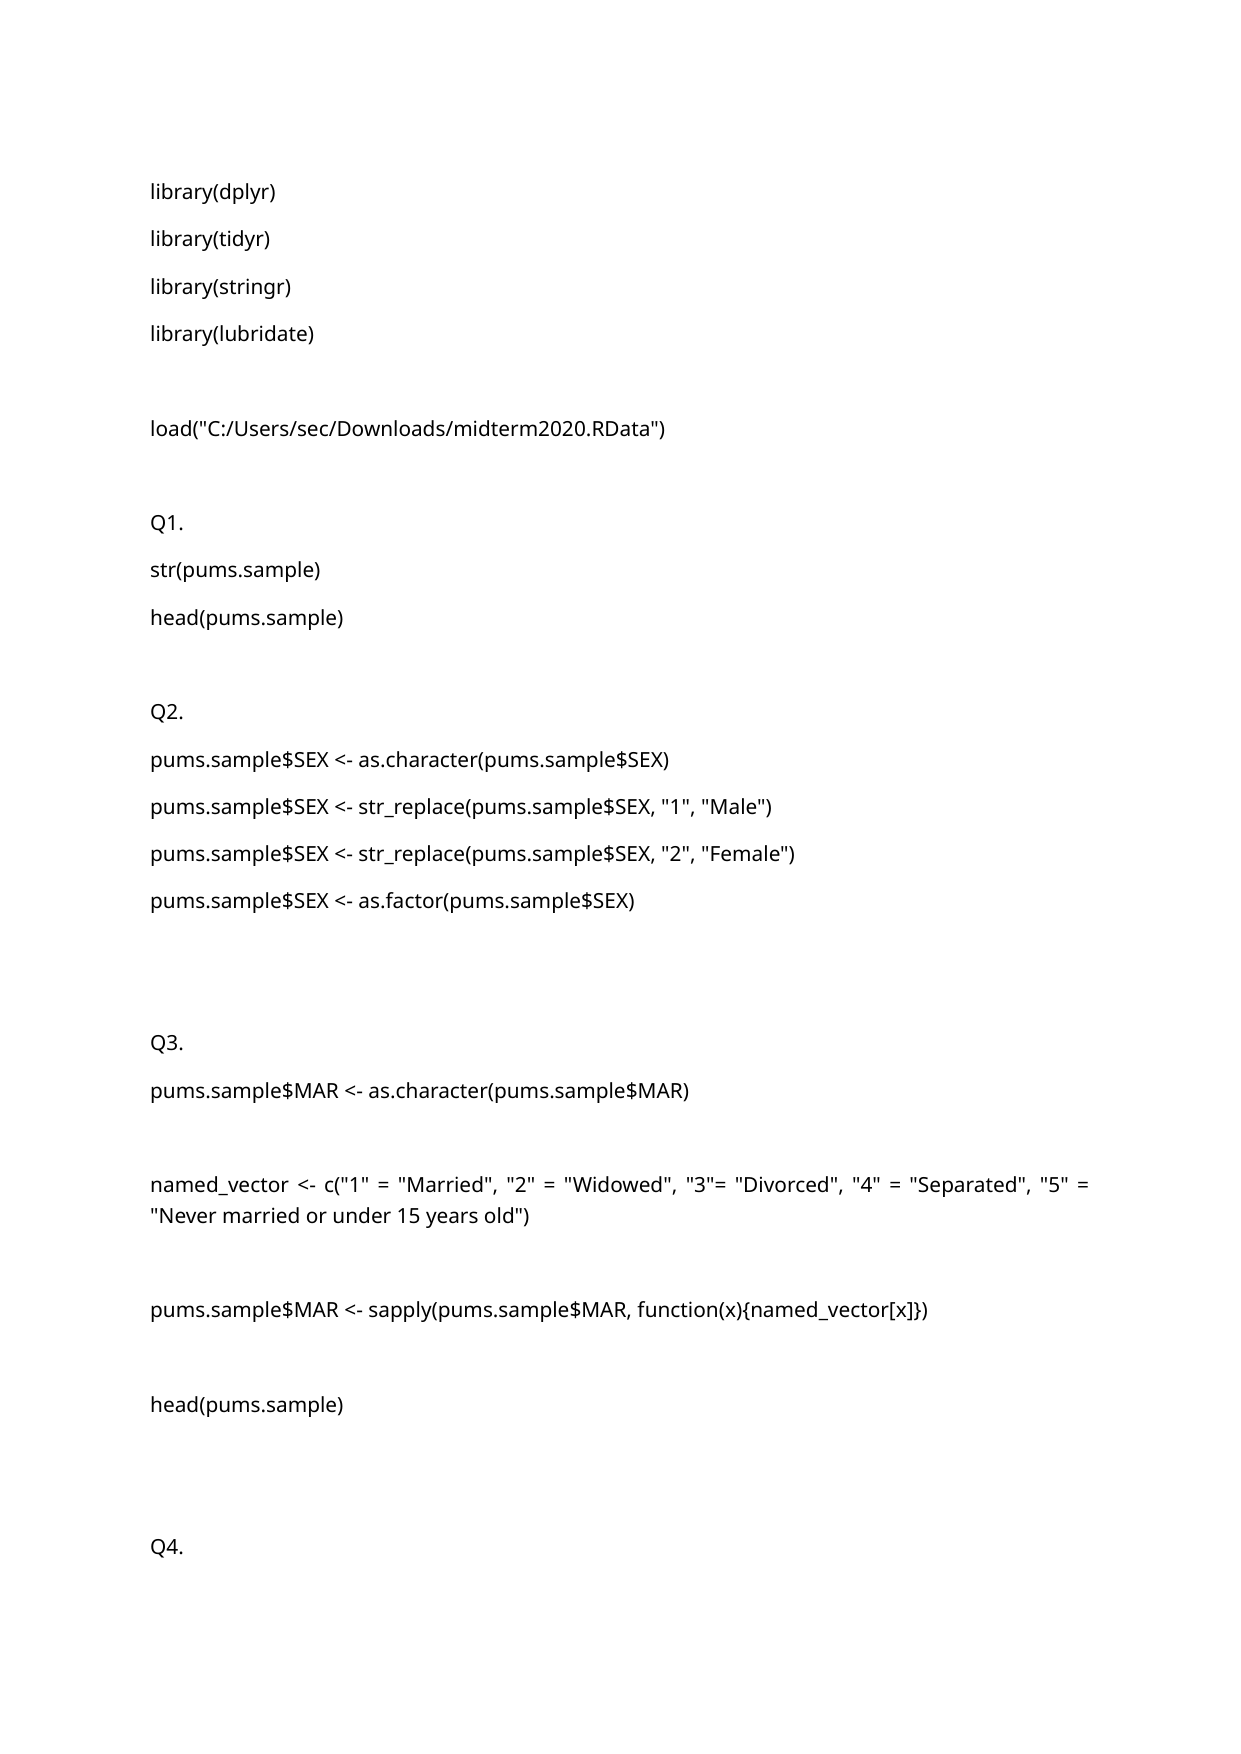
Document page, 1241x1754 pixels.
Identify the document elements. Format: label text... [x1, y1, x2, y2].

text pums.sample$SEX <- as.factor(pums.sample$SEX) [150, 887, 1090, 915]
text Q4. [150, 1532, 1090, 1560]
text Q2. [150, 697, 1090, 726]
text load("C:/Users/sec/Downloads/midterm2020.RData") [150, 414, 1090, 442]
text pums.sample$MAR <- sapply(pums.sample$MAR, function(x){named_vector[x]}) [150, 1296, 1090, 1324]
text pums.sample$SEX <- str_replace(pums.sample$SEX, "1", "Male") [150, 792, 1090, 820]
text Q3. [150, 1028, 1090, 1057]
text head(pums.sample) [150, 603, 1090, 631]
text head(pums.sample) [150, 1390, 1090, 1418]
text named_vector <- c("1" = "Married", "2" = "Widowed", "3"= "Divorced", "4" = "Separated", "5" = "Never married or under 15 years old") [150, 1170, 1090, 1229]
text library(lubridate) [150, 319, 1090, 347]
text library(stringr) [150, 272, 1090, 300]
text library(tidyr) [150, 224, 1090, 253]
text pums.sample$SEX <- str_replace(pums.sample$SEX, "2", "Female") [150, 839, 1090, 868]
text library(dplyr) [150, 177, 1090, 206]
text Q1. [150, 508, 1090, 537]
text pums.sample$MAR <- as.character(pums.sample$MAR) [150, 1076, 1090, 1104]
text pums.sample$SEX <- as.character(pums.sample$SEX) [150, 745, 1090, 773]
text str(pums.sample) [150, 556, 1090, 584]
